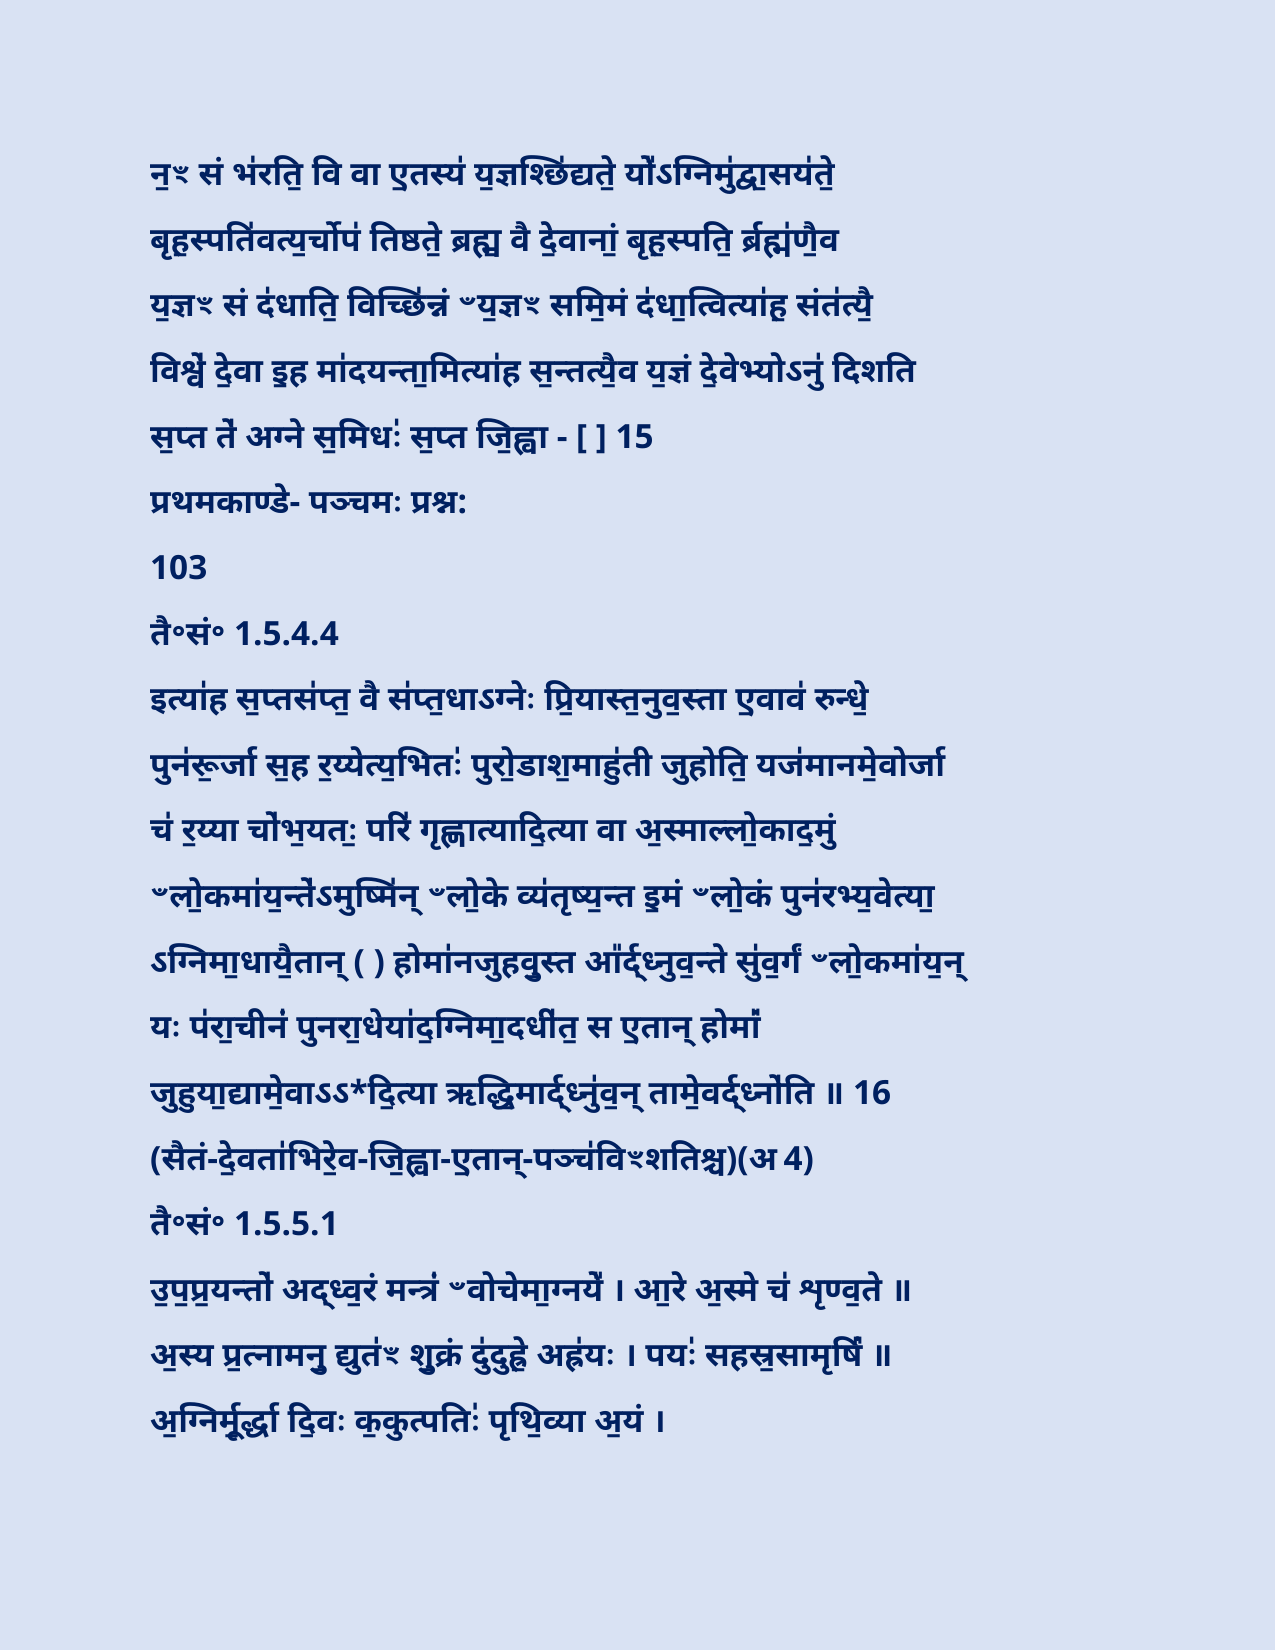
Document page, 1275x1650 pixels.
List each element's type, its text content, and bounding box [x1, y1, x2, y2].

text च॑ र॒य्या चो॑भ॒यतः॒ परि॑ गृह्णात्यादि॒त्या वा अ॒स्माल्लो॒काद॒मुं [150, 806, 1125, 852]
text य॒ज्ञꣳ सं द॑धाति॒ विच्छि॑न्नं ꣲय॒ज्ञꣳ समि॒मं द॑धा॒त्वित्या॑ह॒ संत॑त्यै॒ [150, 281, 1125, 327]
text अ॒ग्निर्मू॒र्द्धा दि॒वः क॒कुत्पतिः॑ पृथि॒व्या अ॒यं । [150, 1397, 1125, 1442]
text तै॰सं॰ 1.5.4.4 [150, 609, 1125, 655]
text न॒ꣳ सं भ॑रति॒ वि वा ए॒तस्य॑ य॒ज्ञश्छि॑द्यते॒ यो᳚ऽग्निमु॑द्वा॒सय॑ते॒ [150, 150, 1125, 195]
text बृह॒स्पति॑वत्य॒र्चोप॑ तिष्ठते॒ ब्रह्म॒ वै दे॒वानां॒ बृह॒स्पति॒ र्ब्रह्म॑णै॒व [150, 216, 1125, 261]
text ꣲलो॒कमा॑य॒न्ते॑ऽमुष्मि॑न् ꣲलो॒के व्य॑तृष्य॒न्त इ॒मं ꣲलो॒कं पुन॑रभ्य॒वेत्या॒ [150, 872, 1125, 917]
text तै॰सं॰ 1.5.5.1 [150, 1200, 1125, 1245]
text 103 [150, 544, 1125, 589]
text विश्वे॑ दे॒वा इ॒ह मा॑दयन्ता॒मित्या॑ह स॒न्तत्यै॒व य॒ज्ञं दे॒वेभ्योऽनु॑ दिशति [150, 347, 1125, 392]
text ऽग्निमा॒धायै॒तान् ( ) होमा॑नजुहवु॒स्त आ᳚र्द्ध्नुव॒न्ते सु॑व॒र्गं ꣲलो॒कमा॑य॒न् [150, 937, 1125, 983]
text प्रथमकाण्डे- पञ्चमः प्रश्न: [150, 478, 1125, 523]
text जुहुया॒द्यामे॒वाऽऽ*दि॒त्या ऋद्धि॒मार्द्ध्नु॑व॒न् तामे॒वर्द्ध्नो॑ति ॥ 16 [150, 1069, 1125, 1114]
text अ॒स्य प्र॒त्नामनु॒ द्युत॑ꣳ शु॒क्रं दु॑दुह्रे॒ अह्र॑यः । पयः॑ सहस्र॒सामृषिं᳚ ॥ [150, 1331, 1125, 1377]
text स॒प्त ते॑ अग्ने स॒मिधः॑ स॒प्त जि॒ह्वा - [ ] 15 [150, 412, 1125, 458]
text (सैतं-दे॒वता॑भिरे॒व-जि॒ह्वा-ए॒तान्-पञ्च॑विꣳशतिश्च)(अ4) [150, 1134, 1125, 1180]
text यः प॑रा॒चीनं॑ पुनरा॒धेया॑द॒ग्निमा॒दधी॑त॒ स ए॒तान् होमां᳚ [150, 1003, 1125, 1048]
text इत्या॑ह स॒प्तस॑प्त॒ वै स॑प्त॒धाऽग्नेः प्रि॒यास्त॒नुव॒स्ता ए॒वाव॑ रुन्धे॒ [150, 675, 1125, 720]
text उ॒प॒प्र॒यन्तो॑ अद्ध्व॒रं मन्त्रं॑ ꣲवोचेमा॒ग्नये᳚ । आ॒रे अ॒स्मे च॑ शृण्व॒ते ॥ [150, 1266, 1125, 1311]
text पुन॑रू॒र्जा स॒ह र॒य्येत्य॒भितः॑ पुरो॒डाश॒माहु॑ती जुहोति॒ यज॑मानमे॒वोर्जा [150, 741, 1125, 786]
